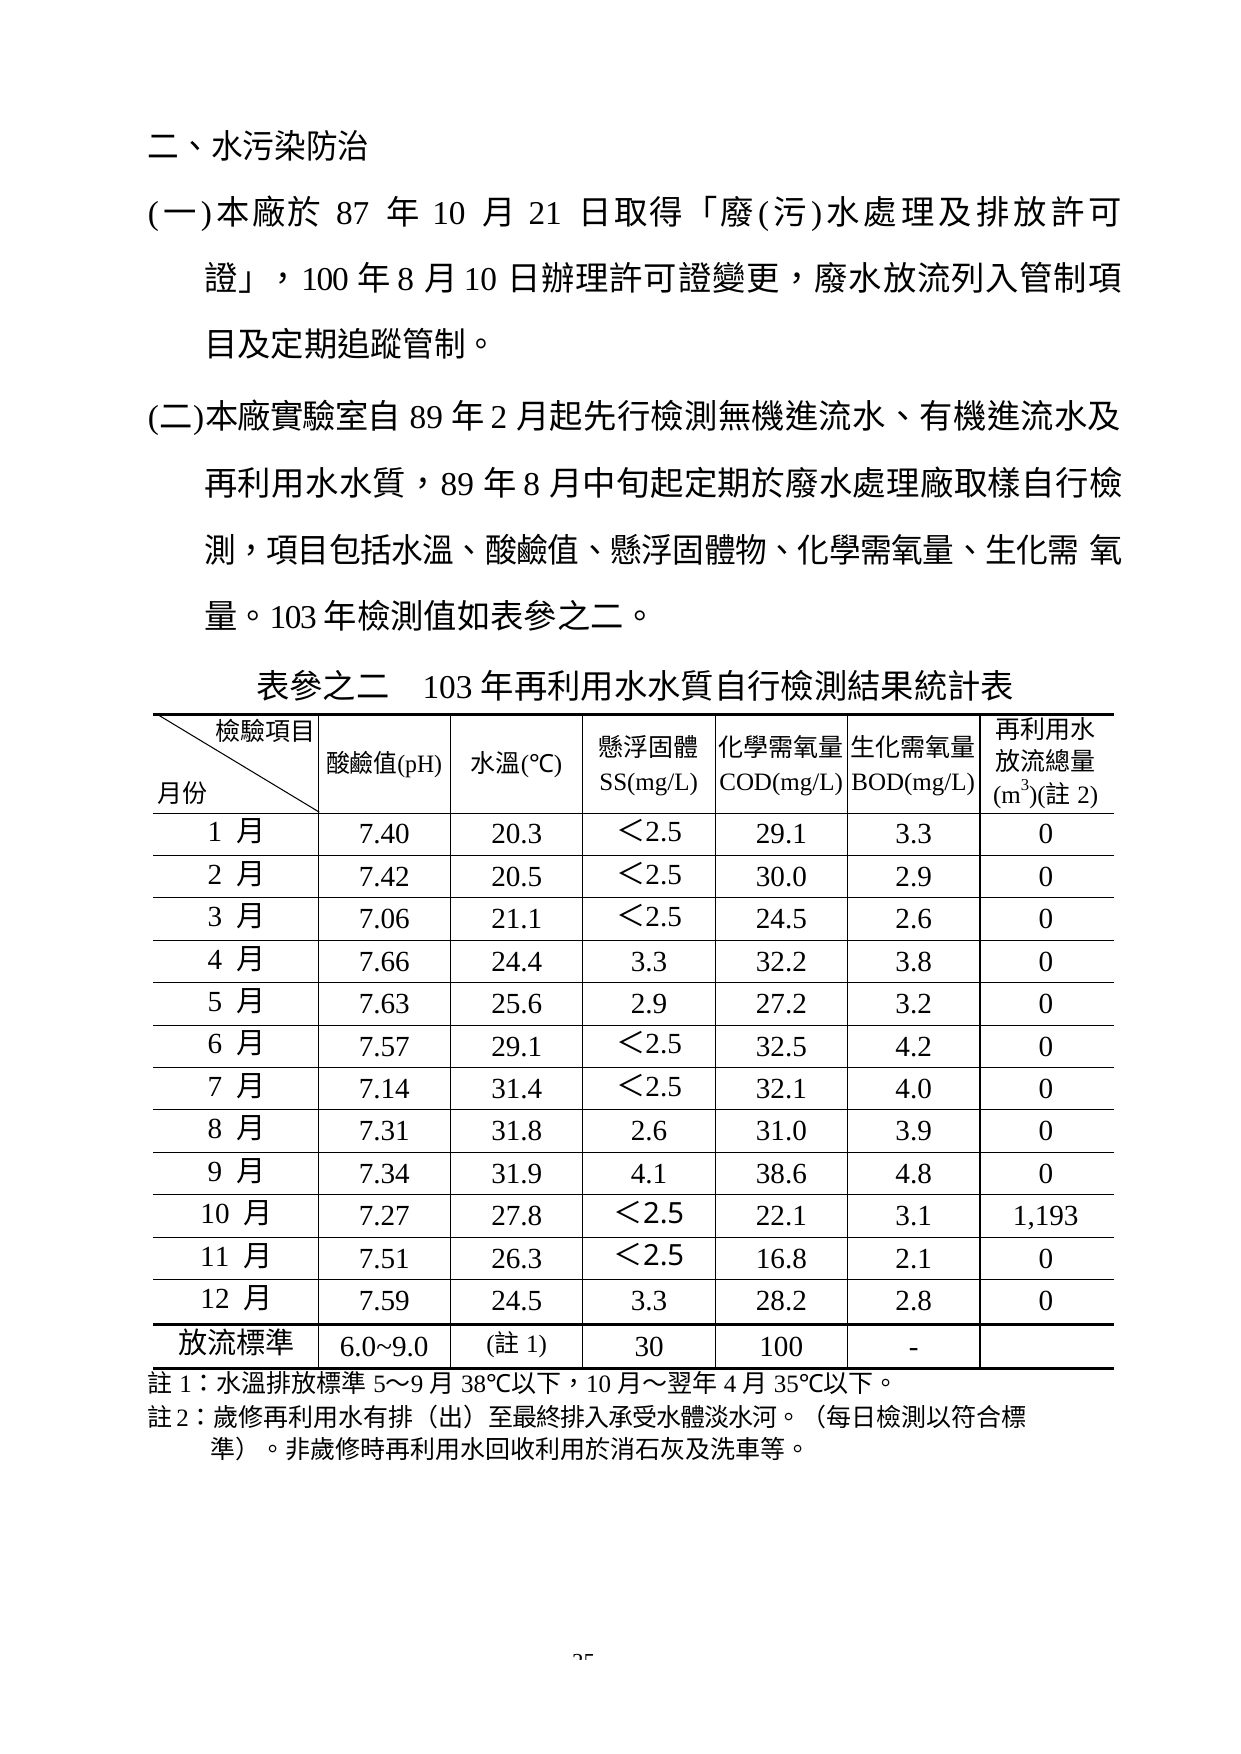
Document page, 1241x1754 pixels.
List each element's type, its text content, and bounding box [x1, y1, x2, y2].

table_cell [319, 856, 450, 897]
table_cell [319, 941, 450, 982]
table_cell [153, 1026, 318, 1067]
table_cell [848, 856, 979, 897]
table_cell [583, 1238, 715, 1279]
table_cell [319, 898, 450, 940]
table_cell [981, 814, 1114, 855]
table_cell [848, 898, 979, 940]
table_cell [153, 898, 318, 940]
text 表參之二 103 年再利用水水質自行檢測結果統計表 [256, 663, 1134, 708]
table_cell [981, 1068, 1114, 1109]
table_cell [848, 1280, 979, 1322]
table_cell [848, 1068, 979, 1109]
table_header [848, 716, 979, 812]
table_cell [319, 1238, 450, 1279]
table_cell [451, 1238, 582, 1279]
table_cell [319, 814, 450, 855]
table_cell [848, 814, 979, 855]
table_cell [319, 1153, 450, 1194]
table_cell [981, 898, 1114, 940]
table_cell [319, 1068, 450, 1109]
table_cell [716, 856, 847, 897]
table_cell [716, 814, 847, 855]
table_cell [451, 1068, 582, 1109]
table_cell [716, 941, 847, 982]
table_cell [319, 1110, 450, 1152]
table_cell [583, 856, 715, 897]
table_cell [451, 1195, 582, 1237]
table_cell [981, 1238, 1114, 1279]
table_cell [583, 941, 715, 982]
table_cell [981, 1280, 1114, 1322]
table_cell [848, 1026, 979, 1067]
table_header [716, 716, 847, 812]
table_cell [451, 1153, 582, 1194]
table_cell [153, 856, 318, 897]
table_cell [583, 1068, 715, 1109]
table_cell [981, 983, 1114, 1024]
text 註 2：歲修再利用水有排（出）至最終排入承受水體淡水河。（每日檢測以符合標準）。非歲修時再利用水回收利用於消石灰及洗車等。 [148, 1400, 1092, 1465]
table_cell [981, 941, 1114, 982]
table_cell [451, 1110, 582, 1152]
text 註 1：水溫排放標準 5～9 月 38℃以下，10 月～翌年 4 月 35℃以下。 [148, 1370, 1134, 1399]
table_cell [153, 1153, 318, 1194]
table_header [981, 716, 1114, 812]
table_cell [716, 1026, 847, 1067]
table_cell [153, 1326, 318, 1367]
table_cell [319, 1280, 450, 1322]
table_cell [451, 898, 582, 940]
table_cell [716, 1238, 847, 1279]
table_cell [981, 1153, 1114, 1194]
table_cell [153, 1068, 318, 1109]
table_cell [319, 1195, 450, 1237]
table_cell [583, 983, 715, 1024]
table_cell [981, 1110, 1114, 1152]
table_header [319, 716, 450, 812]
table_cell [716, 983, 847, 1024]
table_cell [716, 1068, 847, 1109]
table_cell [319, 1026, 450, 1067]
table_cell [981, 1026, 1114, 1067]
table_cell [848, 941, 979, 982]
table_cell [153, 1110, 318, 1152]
text 二、水污染防治 [148, 125, 1134, 167]
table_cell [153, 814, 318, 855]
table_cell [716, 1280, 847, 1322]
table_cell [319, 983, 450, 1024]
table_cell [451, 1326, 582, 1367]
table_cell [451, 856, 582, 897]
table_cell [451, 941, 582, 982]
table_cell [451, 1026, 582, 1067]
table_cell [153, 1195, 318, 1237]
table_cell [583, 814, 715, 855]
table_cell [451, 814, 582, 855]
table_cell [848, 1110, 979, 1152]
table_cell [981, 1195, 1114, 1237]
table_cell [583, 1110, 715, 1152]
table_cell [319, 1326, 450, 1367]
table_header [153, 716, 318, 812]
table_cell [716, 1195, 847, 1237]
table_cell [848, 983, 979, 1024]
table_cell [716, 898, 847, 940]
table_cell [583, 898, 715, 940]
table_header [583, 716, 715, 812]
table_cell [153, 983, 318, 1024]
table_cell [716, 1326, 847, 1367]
text (一)本廠於 87 年 10 月 21 日取得「廢(污)水處理及排放許可證」，100 年 8 月 10 日辦理許可證變更，廢水放流列入管制項目及定期追蹤管制。 [148, 189, 1123, 367]
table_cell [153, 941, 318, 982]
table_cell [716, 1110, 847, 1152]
text (二)本廠實驗室自 89 年 2 月起先行檢測無機進流水、有機進流水及再利用水水質，89 年 8 月中旬起定期於廢水處理廠取樣自行檢測，項目包括水溫、酸鹼值、懸浮固體物、化學需氧量、生化需 氧量。103 年檢測值如表參之二。 [148, 393, 1123, 638]
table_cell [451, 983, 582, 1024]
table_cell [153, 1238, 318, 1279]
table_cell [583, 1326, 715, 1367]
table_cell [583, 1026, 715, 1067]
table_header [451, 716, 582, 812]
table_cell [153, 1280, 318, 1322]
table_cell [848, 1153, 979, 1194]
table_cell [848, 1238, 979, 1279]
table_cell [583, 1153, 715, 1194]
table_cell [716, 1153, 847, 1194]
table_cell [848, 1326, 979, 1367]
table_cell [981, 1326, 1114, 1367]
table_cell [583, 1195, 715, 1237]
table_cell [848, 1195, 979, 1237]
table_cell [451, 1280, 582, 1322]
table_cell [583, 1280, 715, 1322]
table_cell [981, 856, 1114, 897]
